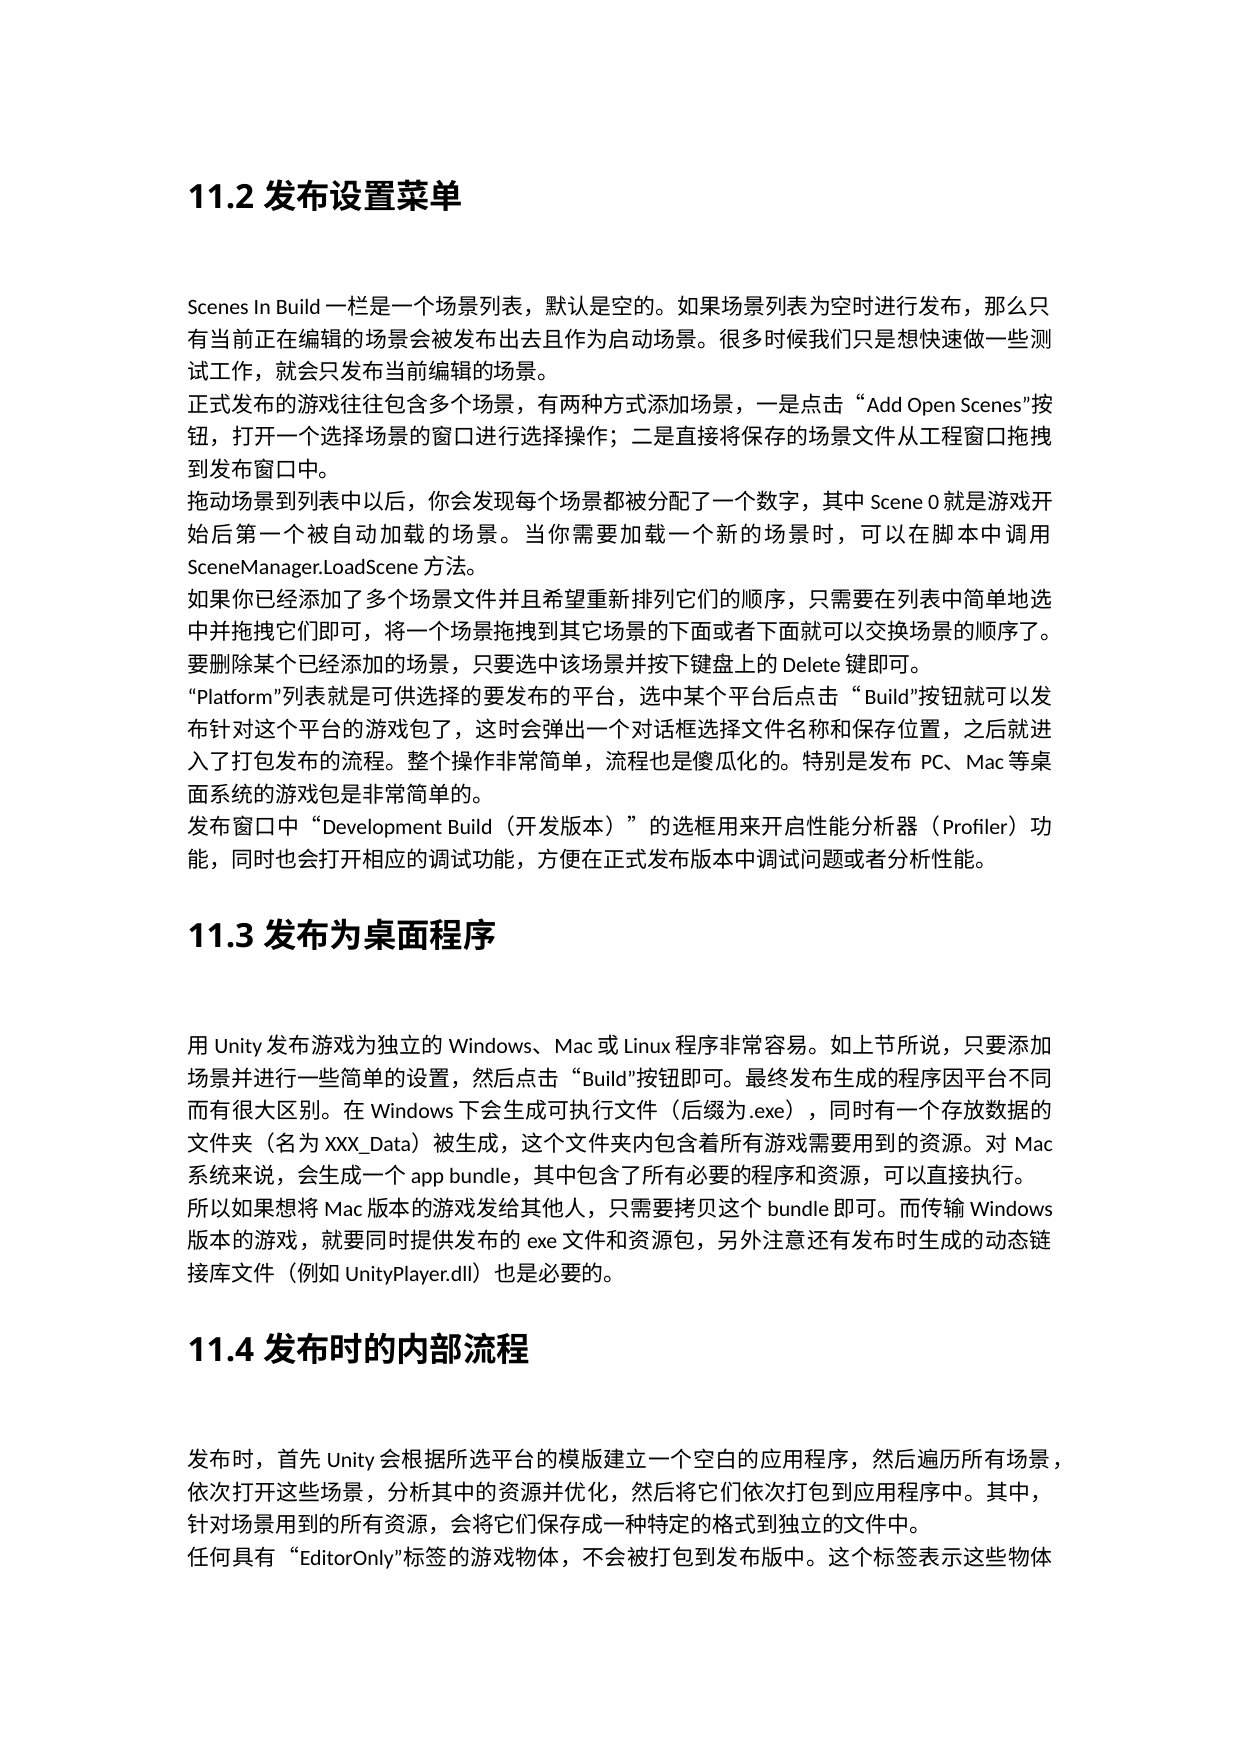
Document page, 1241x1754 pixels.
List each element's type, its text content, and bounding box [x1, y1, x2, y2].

text 拖动场景到列表中以后，你会发现每个场景都被分配了一个数字，其中Scene 0就是游戏开始后第一个被自动加载的场景。当你需要加载一个新的场景时，可以在脚本中调用SceneManager.LoadScene方法。 [187, 484, 1053, 581]
text 要删除某个已经添加的场景，只要选中该场景并按下键盘上的Delete键即可。 [187, 646, 1053, 679]
subtitle 发布时的内部流程 [187, 1315, 1053, 1380]
text 发布时，首先Unity会根据所选平台的模版建立一个空白的应用程序，然后遍历所有场景，依次打开这些场景，分析其中的资源并优化，然后将它们依次打包到应用程序中。其中，针对场景用到的所有资源，会将它们保存成一种特定的格式到独立的文件中。 [187, 1442, 1053, 1539]
text 所以如果想将Mac版本的游戏发给其他人，只需要拷贝这个bundle即可。而传输Windows版本的游戏，就要同时提供发布的exe文件和资源包，另外注意还有发布时生成的动态链接库文件（例如UnityPlayer.dll）也是必要的。 [187, 1190, 1053, 1288]
subtitle 发布设置菜单 [187, 162, 1053, 227]
text 正式发布的游戏往往包含多个场景，有两种方式添加场景，一是点击“Add Open Scenes”按钮，打开一个选择场景的窗口进行选择操作；二是直接将保存的场景文件从工程窗口拖拽到发布窗口中。 [187, 386, 1053, 484]
text 用Unity发布游戏为独立的Windows、Mac或Linux程序非常容易。如上节所说，只要添加场景并进行一些简单的设置，然后点击“Build”按钮即可。最终发布生成的程序因平台不同而有很大区别。在Windows下会生成可执行文件（后缀为.exe），同时有一个存放数据的文件夹（名为XXX_Data）被生成，这个文件夹内包含着所有游戏需要用到的资源。对Mac系统来说，会生成一个app bundle，其中包含了所有必要的程序和资源，可以直接执行。 [187, 1028, 1053, 1190]
text 如果你已经添加了多个场景文件并且希望重新排列它们的顺序，只需要在列表中简单地选中并拖拽它们即可，将一个场景拖拽到其它场景的下面或者下面就可以交换场景的顺序了。 [187, 581, 1053, 646]
subtitle 发布为桌面程序 [187, 901, 1053, 966]
text Scenes In Build一栏是一个场景列表，默认是空的。如果场景列表为空时进行发布，那么只有当前正在编辑的场景会被发布出去且作为启动场景。很多时候我们只是想快速做一些测试工作，就会只发布当前编辑的场景。 [187, 289, 1053, 386]
text 发布窗口中“Development Build（开发版本）”的选框用来开启性能分析器（Profiler）功能，同时也会打开相应的调试功能，方便在正式发布版本中调试问题或者分析性能。 [187, 809, 1053, 874]
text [187, 1539, 1053, 1572]
text “Platform”列表就是可供选择的要发布的平台，选中某个平台后点击“Build”按钮就可以发布针对这个平台的游戏包了，这时会弹出一个对话框选择文件名称和保存位置，之后就进入了打包发布的流程。整个操作非常简单，流程也是傻瓜化的。特别是发布PC、Mac等桌面系统的游戏包是非常简单的。 [187, 679, 1053, 809]
